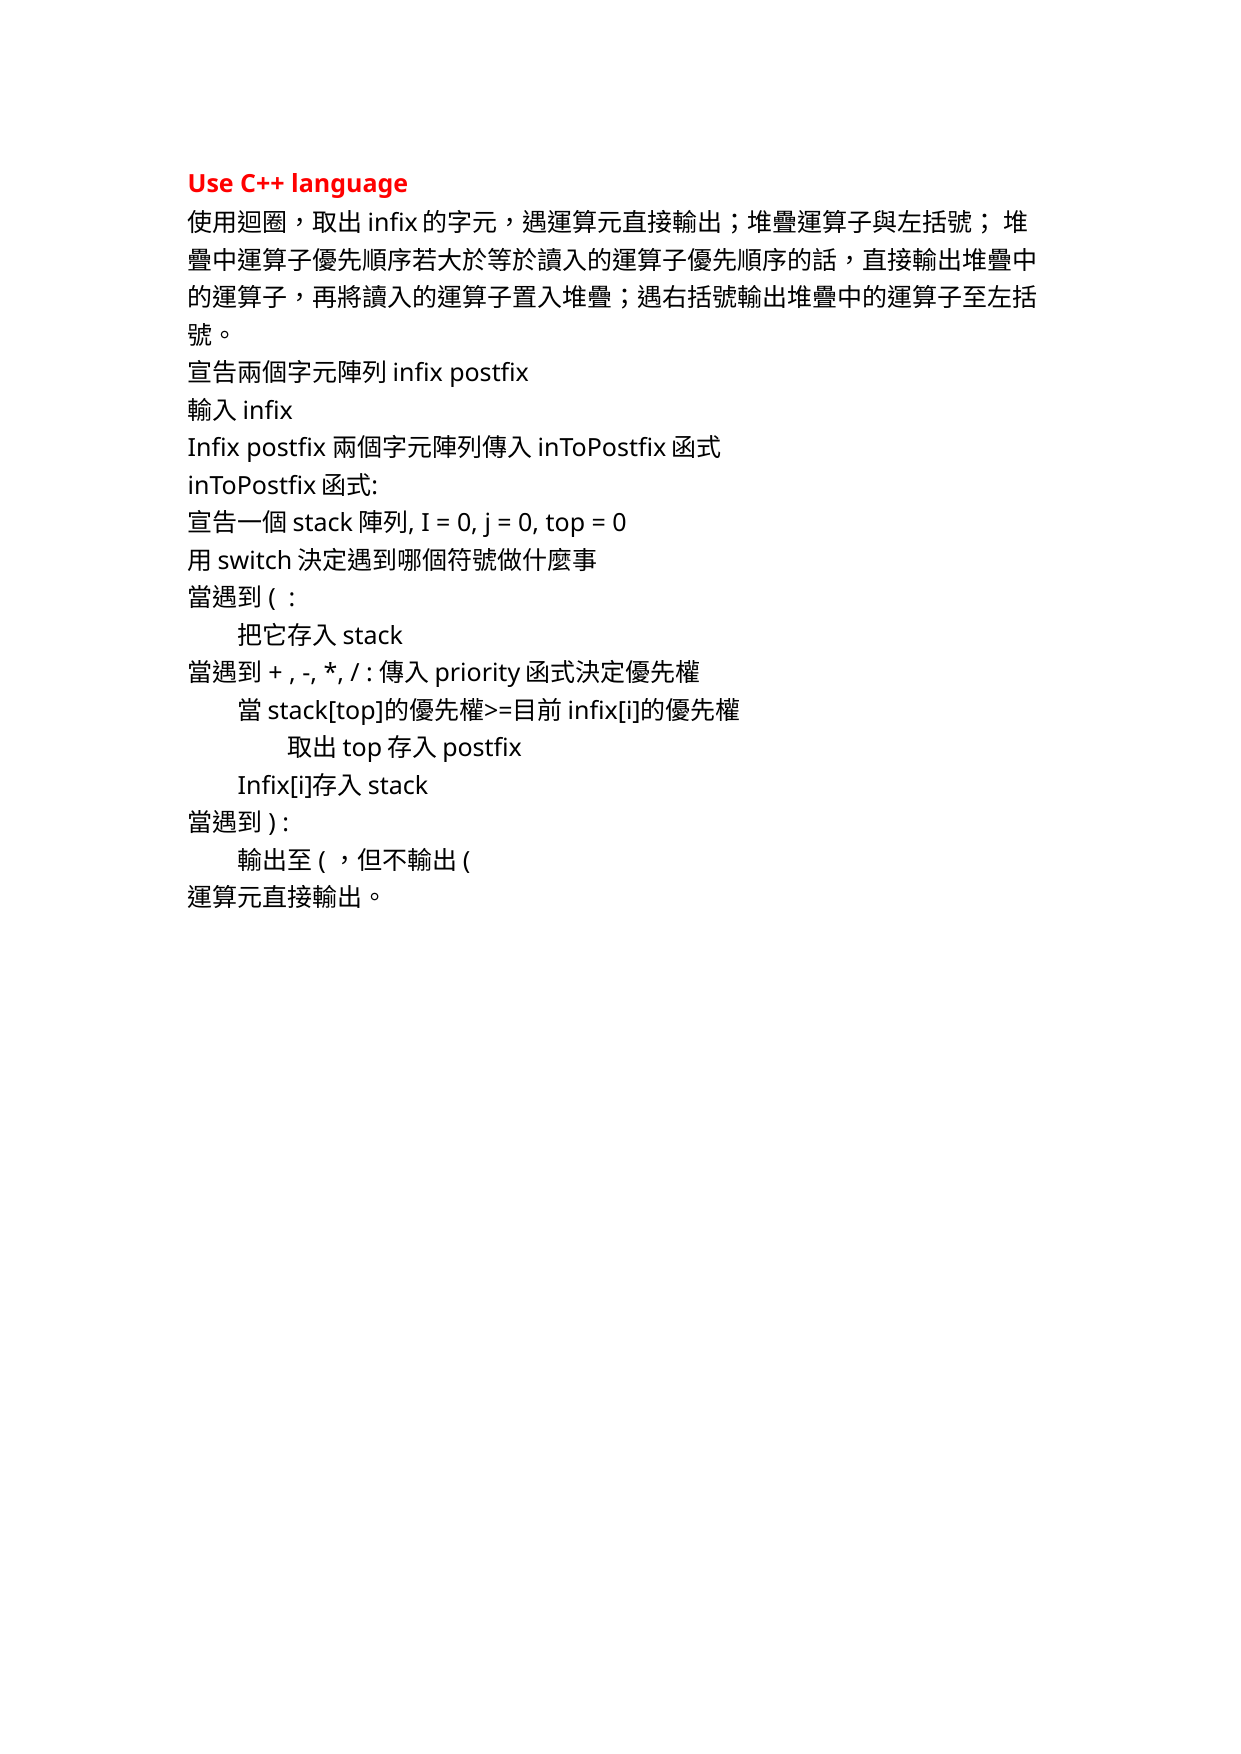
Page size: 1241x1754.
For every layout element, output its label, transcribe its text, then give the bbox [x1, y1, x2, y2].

text 當stack[top]的優先權>=目前infix[i]的優先權 [187, 689, 1053, 727]
text 輸出至 ( ，但不輸出 ( [187, 839, 1053, 877]
text 使用迴圈，取出infix的字元，遇運算元直接輸出；堆疊運算子與左括號； 堆疊中運算子優先順序若大於等於讀入的運算子優先順序的話，直接輸出堆疊中的運算子，再將讀入的運算子置入堆疊；遇右括號輸出堆疊中的運算子至左括號。 [187, 202, 1053, 352]
text 宣告一個stack陣列, I = 0, j = 0, top = 0 [187, 502, 1053, 539]
text inToPostfix函式: [187, 464, 1053, 502]
text Infix postfix 兩個字元陣列傳入inToPostfix函式 [187, 427, 1053, 464]
text 宣告兩個字元陣列infix postfix [187, 352, 1053, 389]
text Infix[i]存入stack [187, 764, 1053, 802]
text 當遇到 + , -, *, / : 傳入priority函式決定優先權 [187, 652, 1053, 689]
text 當遇到 ( : [187, 577, 1053, 614]
text 把它存入stack [187, 614, 1053, 652]
text 用switch決定遇到哪個符號做什麼事 [187, 539, 1053, 577]
text 運算元直接輸出。 [187, 877, 1053, 914]
text 輸入infix [187, 389, 1053, 427]
text Use C++ language [187, 164, 1053, 202]
text 取出top存入postfix [187, 727, 1053, 764]
text 當遇到 ) : [187, 802, 1053, 839]
